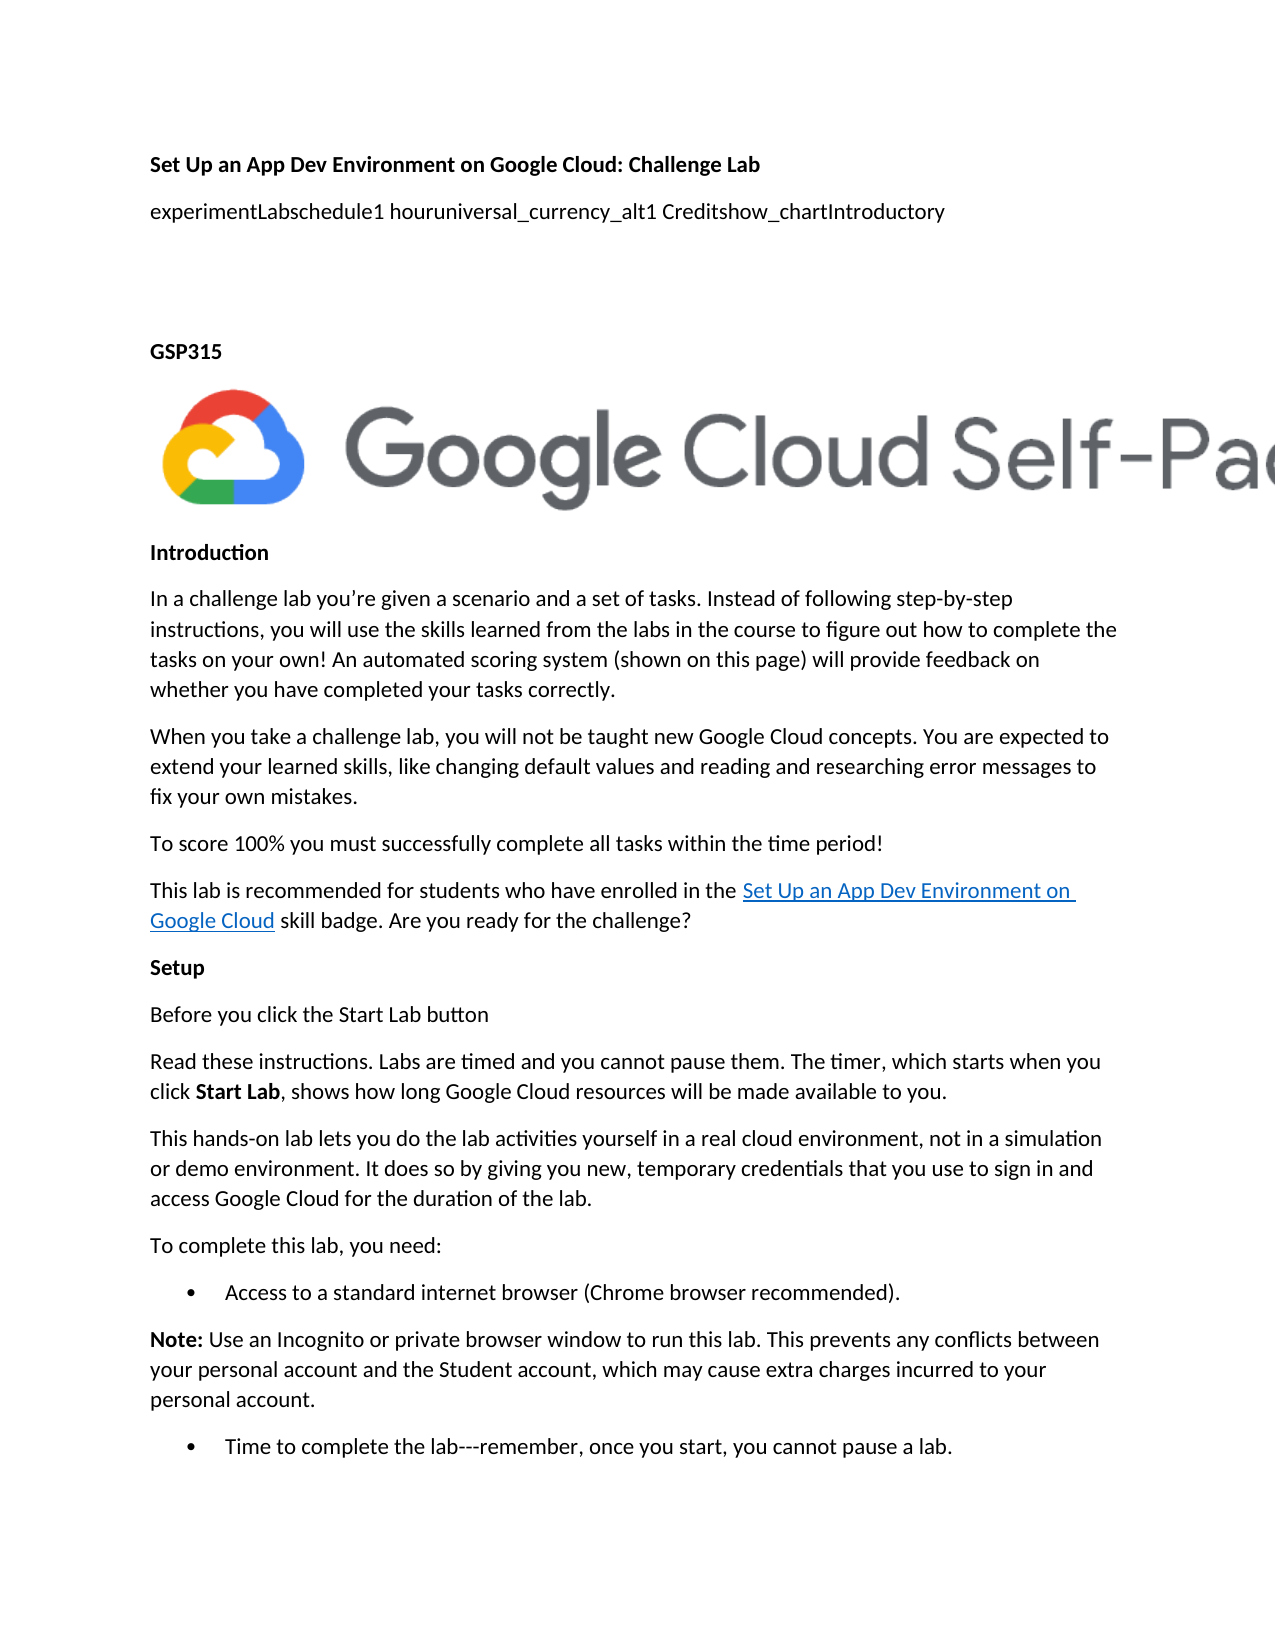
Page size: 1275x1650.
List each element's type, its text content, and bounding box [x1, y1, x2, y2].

text Note: Use an Incognito or private browser window to run this lab. This prevents any conflicts between your personal account and the Student account, which may cause extra charges incurred to your personal account. [150, 1325, 1125, 1413]
text Setup [150, 953, 1125, 981]
picture [150, 384, 1275, 519]
text Set Up an App Dev Environment on Google Cloud: Challenge Lab [150, 150, 1125, 178]
text Before you click the Start Lab button [150, 1000, 1125, 1028]
text This lab is recommended for students who have enrolled in the Set Up an App Dev Environment on Google Cloud skill badge. Are you ready for the challenge? [150, 876, 1125, 934]
text This hands-on lab lets you do the lab activities yourself in a real cloud environment, not in a simulation or demo environment. It does so by giving you new, temporary credentials that you use to sign in and access Google Cloud for the duration of the lab. [150, 1124, 1125, 1212]
list Access to a standard internet browser (Chrome browser recommended). [187, 1278, 1125, 1306]
text To complete this lab, you need: [150, 1231, 1125, 1259]
text To score 100% you must successfully complete all tasks within the time period! [150, 829, 1125, 857]
list Time to complete the lab---remember, once you start, you cannot pause a lab. [187, 1432, 1125, 1460]
text GSP315 [150, 337, 1125, 366]
text Introduction [150, 538, 1125, 566]
text Read these instructions. Labs are timed and you cannot pause them. The timer, which starts when you click Start Lab, shows how long Google Cloud resources will be made available to you. [150, 1047, 1125, 1105]
text In a challenge lab you’re given a scenario and a set of tasks. Instead of following step-by-step instructions, you will use the skills learned from the labs in the course to figure out how to complete the tasks on your own! An automated scoring system (shown on this page) will provide feedback on whether you have completed your tasks correctly. [150, 584, 1125, 703]
text When you take a challenge lab, you will not be taught new Google Cloud concepts. You are expected to extend your learned skills, like changing default values and reading and researching error messages to fix your own mistakes. [150, 722, 1125, 810]
text experimentLabschedule1 houruniversal_currency_alt1 Creditshow_chartIntroductory [150, 197, 1125, 225]
